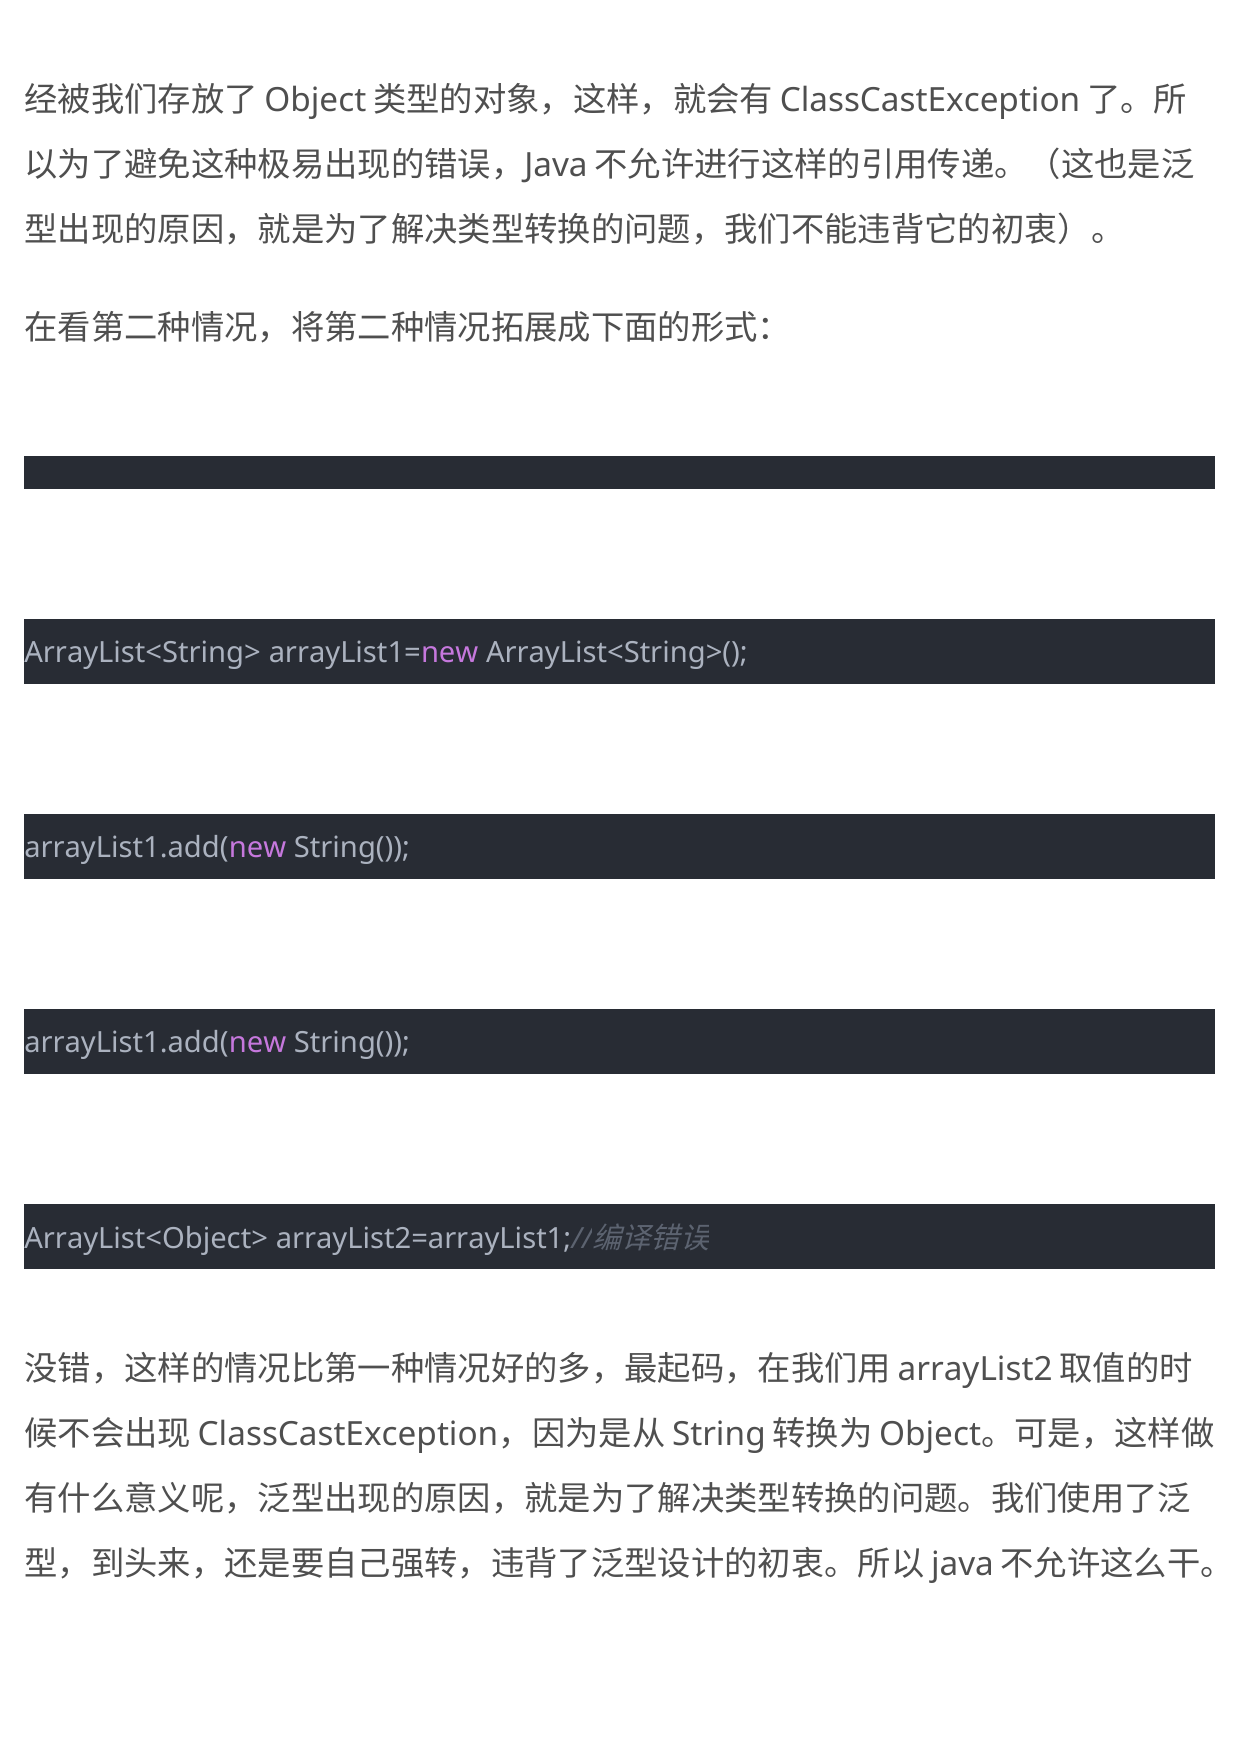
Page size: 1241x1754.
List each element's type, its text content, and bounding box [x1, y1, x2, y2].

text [24, 1334, 1215, 1594]
text arrayList1.add(new String()); [24, 814, 1215, 879]
text arrayList1.add(new String()); [24, 1009, 1215, 1074]
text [24, 64, 1215, 259]
text ArrayList<Object> arrayList2=arrayList1;//编译错误 [24, 1204, 1215, 1269]
text ArrayList<String> arrayList1=new ArrayList<String>(); [24, 619, 1215, 684]
text 在看第二种情况，将第二种情况拓展成下面的形式： [24, 293, 1215, 358]
